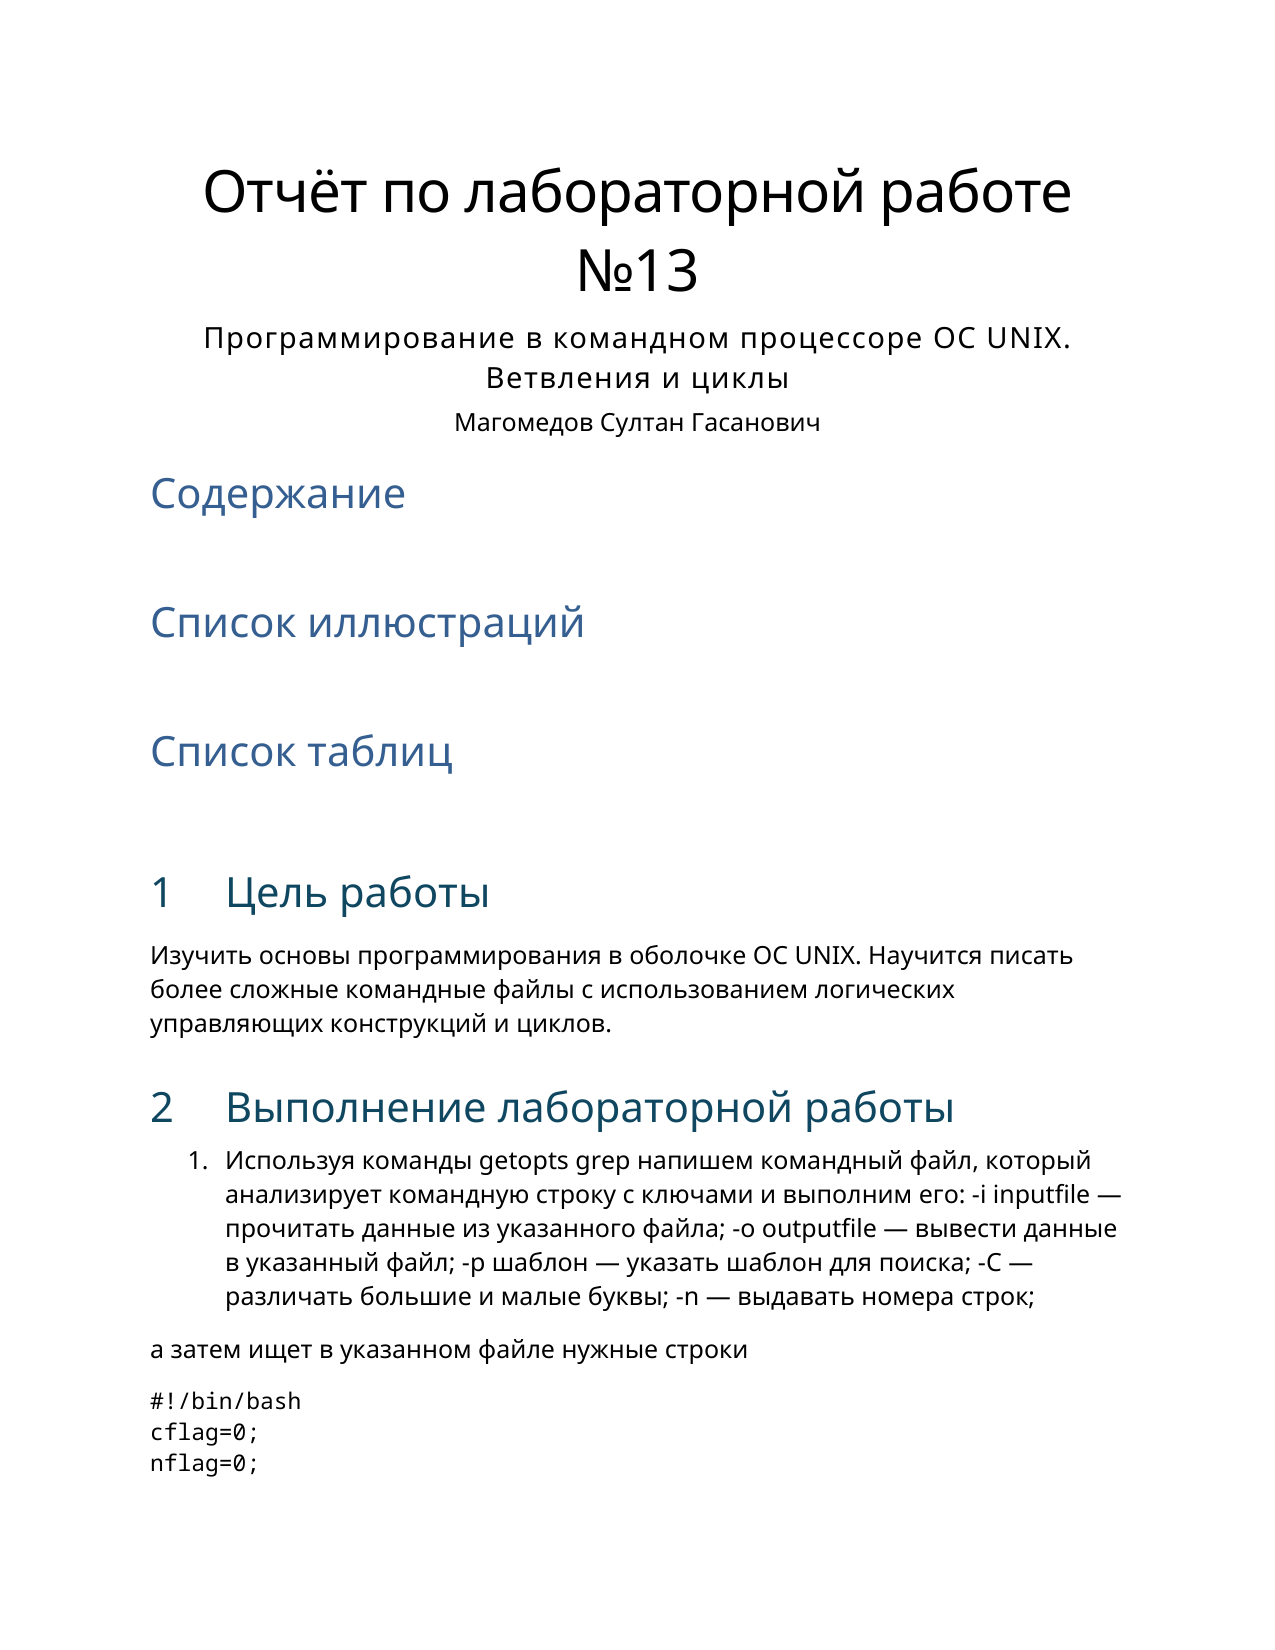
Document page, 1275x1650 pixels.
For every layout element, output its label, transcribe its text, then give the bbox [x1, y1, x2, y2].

subtitle 2 Выполнение лабораторной работы [150, 1078, 1125, 1134]
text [150, 1385, 1125, 1478]
text а затем ищет в указанном файле нужные строки [150, 1332, 1125, 1366]
list Используя команды getopts grep напишем командный файл, который анализирует командную строку с ключами и выполним его: -i inputfile — прочитать данные из указанного файла; -o outputfile — вывести данные в указанный файл; -p шаблон — указать шаблон для поиска; -C — различать большие и малые буквы; -n — выдавать номера строк; [187, 1143, 1125, 1313]
subtitle 1 Цель работы [150, 862, 1125, 919]
subtitle Программирование в командном процессоре ОС UNIX. Ветвления и циклы [150, 317, 1125, 397]
title Отчёт по лабораторной работе №13 [150, 150, 1125, 309]
text Магомедов Султан Гасанович [150, 405, 1125, 439]
text Изучить основы программирования в оболочке ОС UNIX. Научится писать более сложные командные файлы с использованием логических управляющих конструкций и циклов. [150, 938, 1125, 1040]
